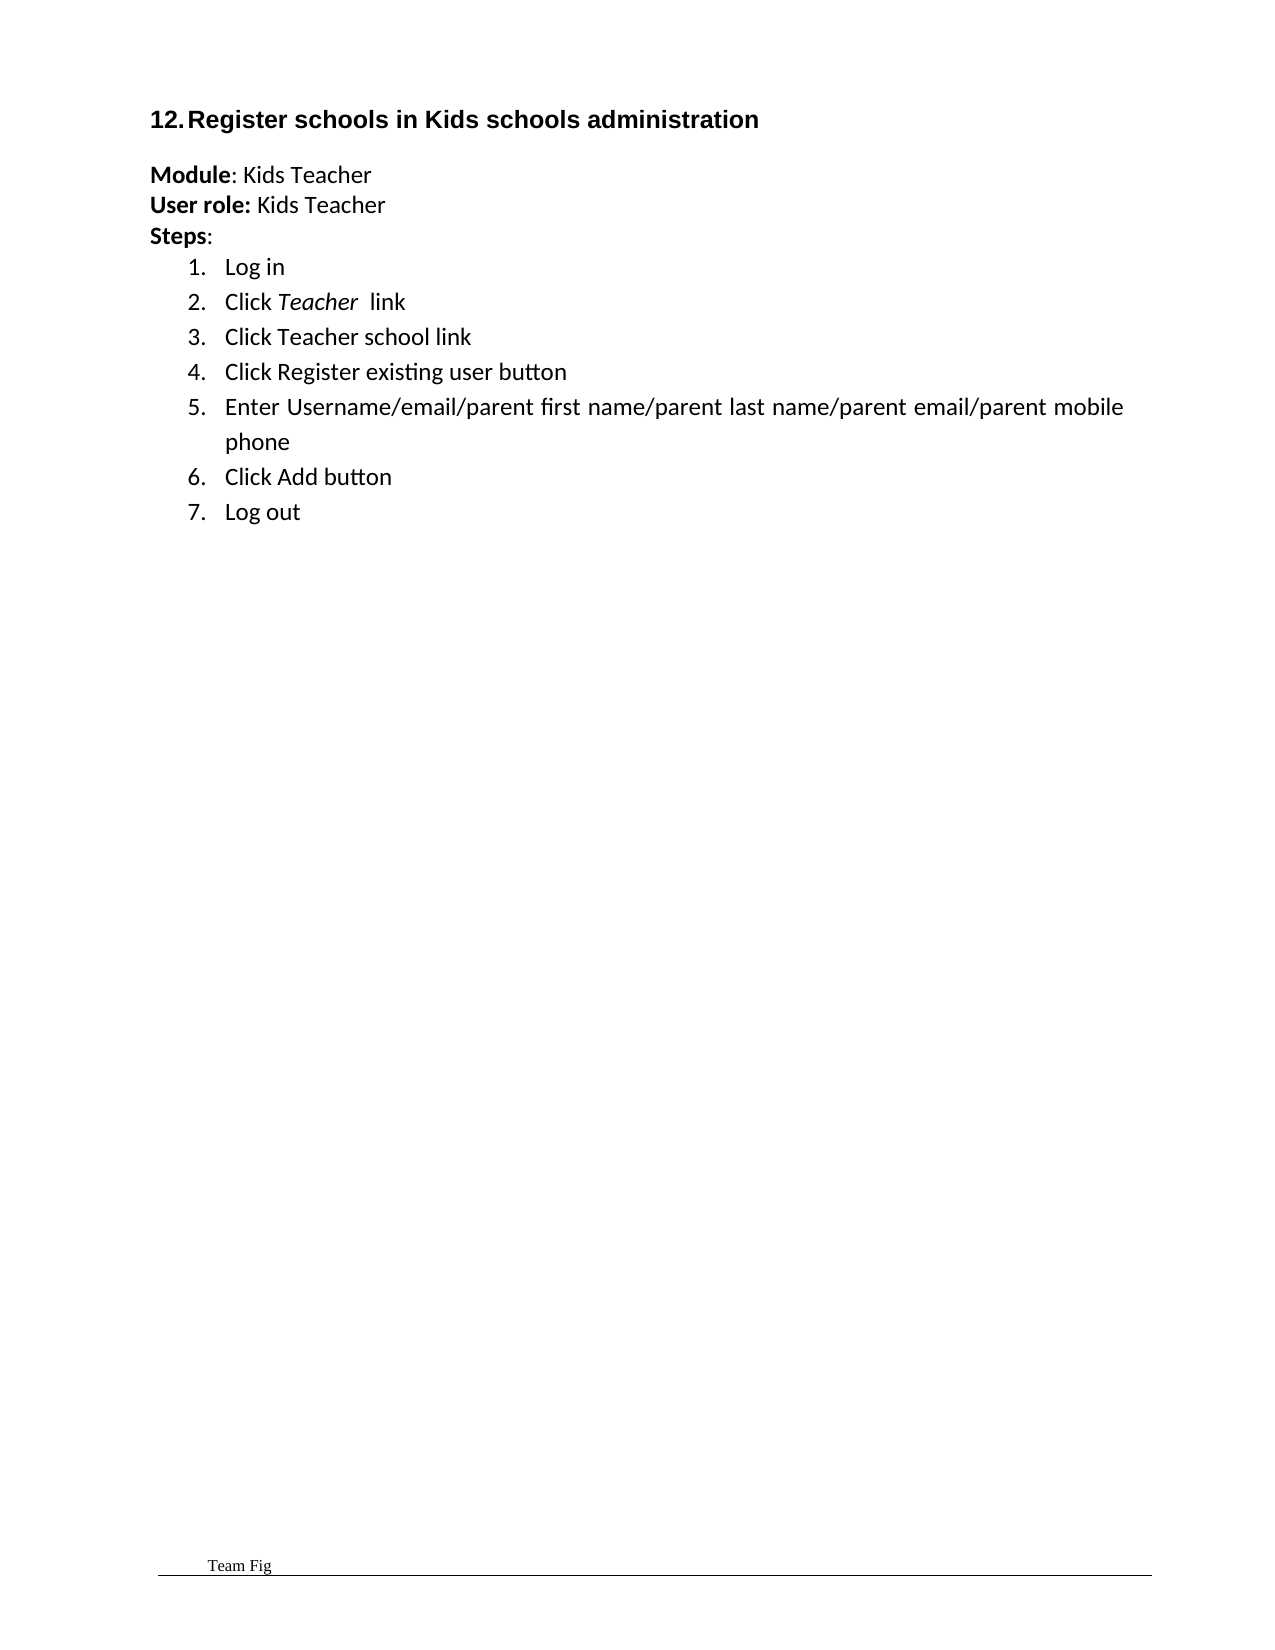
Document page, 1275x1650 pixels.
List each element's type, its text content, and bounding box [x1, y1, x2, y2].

list Click Register existing user button [187, 356, 1125, 386]
list Click Teacher school link [187, 321, 1125, 351]
list Enter Username/email/parent first name/parent last name/parent email/parent mobile phone [187, 391, 1125, 456]
list Log out [187, 496, 1125, 526]
list Click Add button [187, 461, 1125, 491]
text User role: Kids Teacher [150, 189, 1125, 220]
list Log in [187, 251, 1125, 281]
list Register schools in Kids schools administration [150, 105, 1125, 134]
text Module: Kids Teacher [150, 159, 1125, 189]
text Steps: [150, 220, 1125, 251]
list Click Teacher link [187, 286, 1125, 316]
